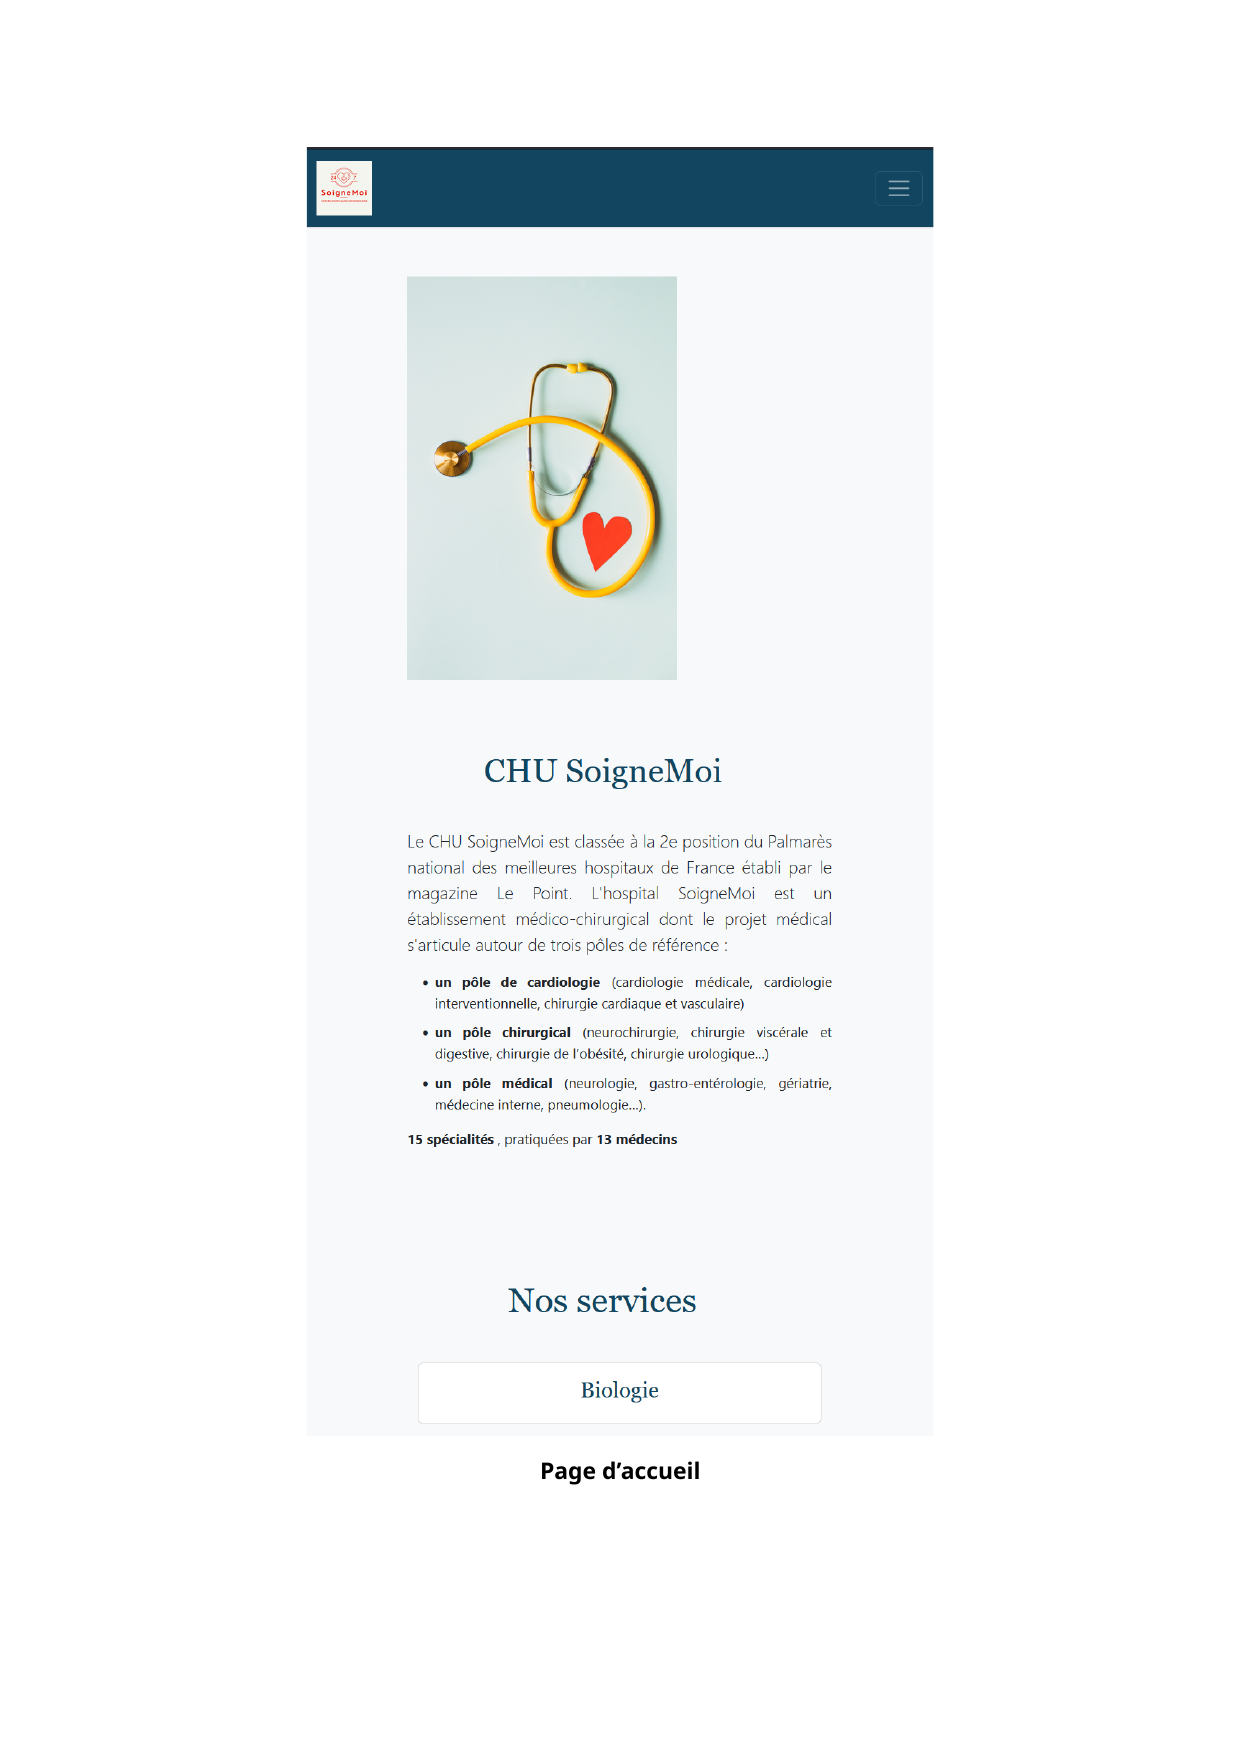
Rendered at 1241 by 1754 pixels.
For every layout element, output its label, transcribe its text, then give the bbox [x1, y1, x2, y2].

text Page d’accueil [148, 1455, 1093, 1486]
picture [306, 147, 934, 1436]
